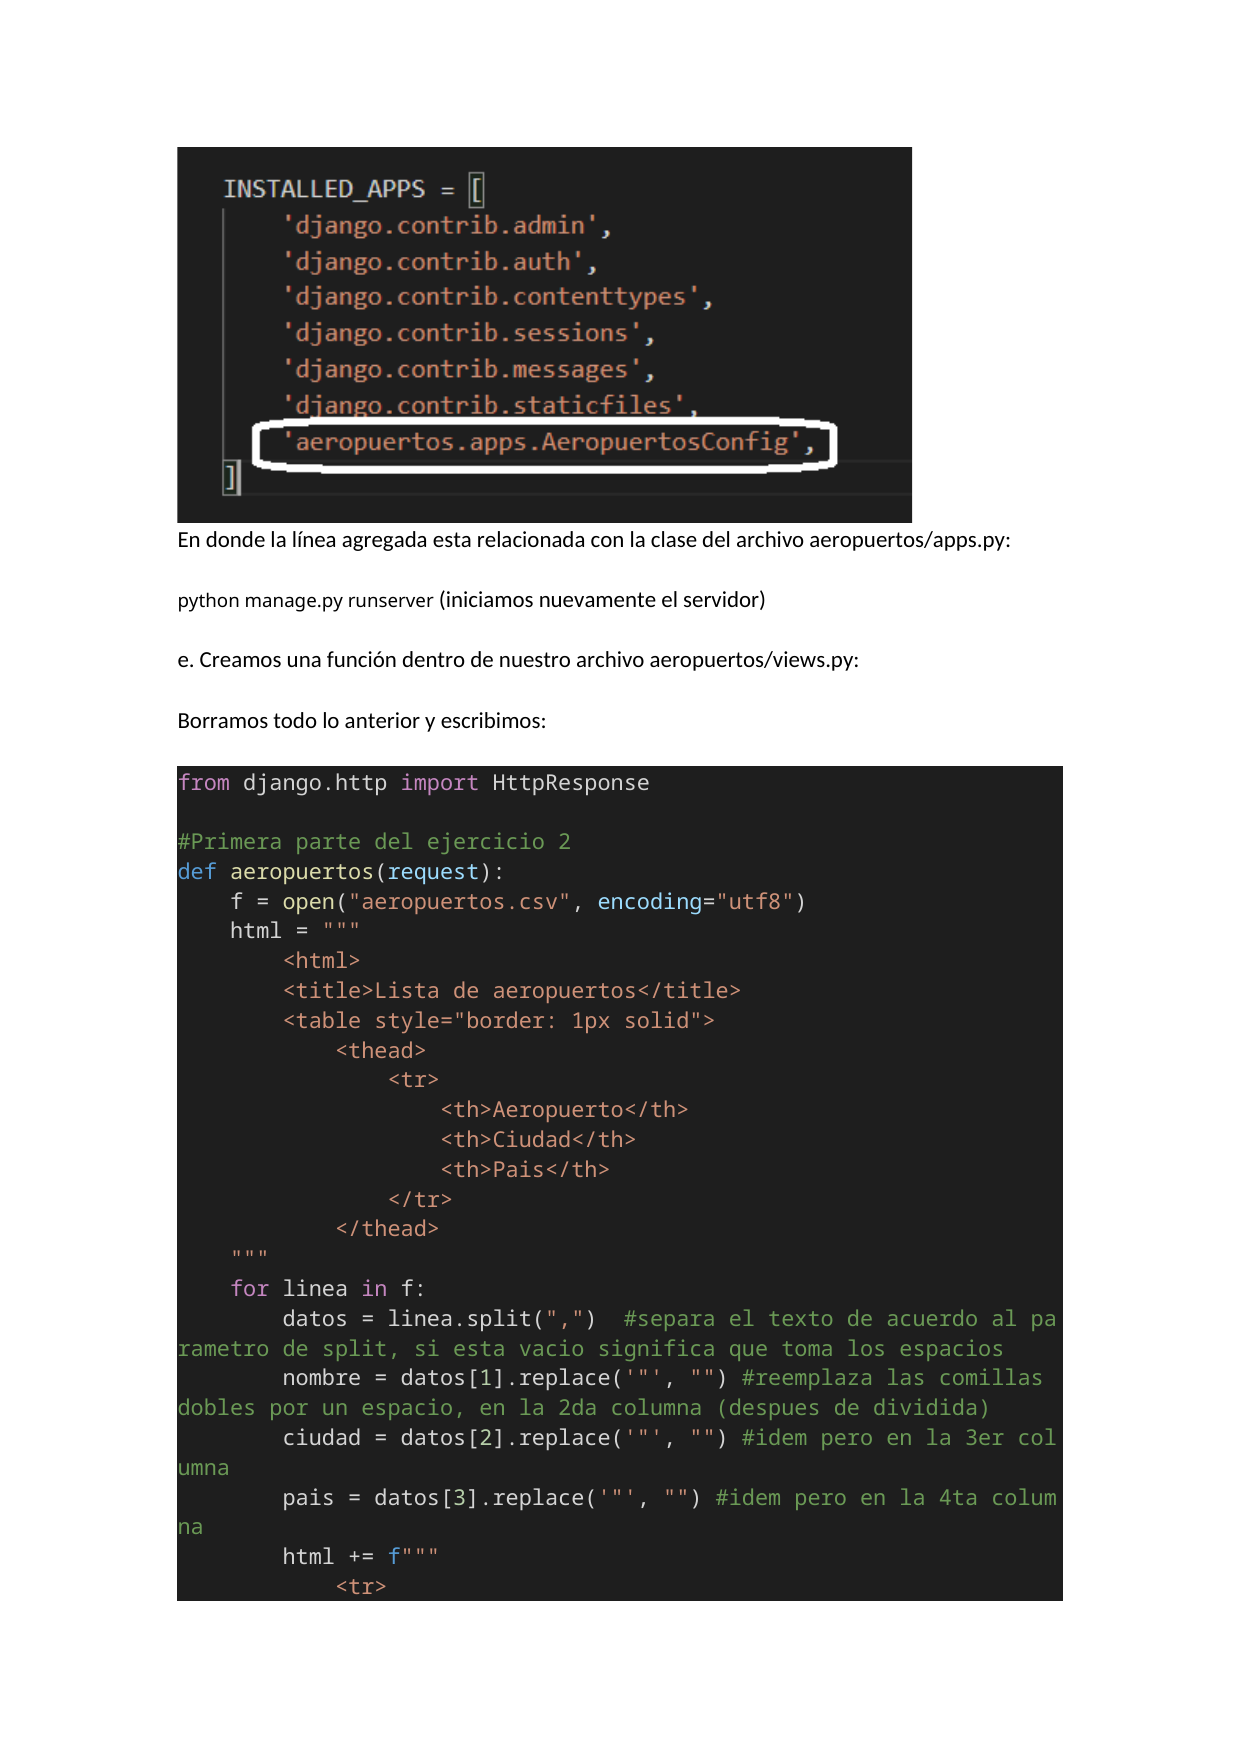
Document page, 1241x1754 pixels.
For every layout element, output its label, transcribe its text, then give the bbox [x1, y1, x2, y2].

text e. Creamos una función dentro de nuestro archivo aeropuertos/views.py: [177, 646, 1063, 674]
text <th>Ciudad</th> [177, 1124, 1063, 1154]
text <title>Lista de aeropuertos</title> [177, 975, 1063, 1005]
text </thead> [177, 1213, 1063, 1243]
picture [177, 147, 913, 523]
text html += f""" [177, 1541, 1063, 1571]
text pais = datos[3].replace('"', "") #idem pero en la 4ta columna [177, 1481, 1063, 1541]
text </tr> [177, 1183, 1063, 1213]
text for linea in f: [177, 1273, 1063, 1303]
text def aeropuertos(request): [177, 856, 1063, 886]
text html = """ [177, 915, 1063, 945]
text """ [177, 1243, 1063, 1273]
text <table style="border: 1px solid"> [177, 1005, 1063, 1034]
text <th>Pais</th> [177, 1154, 1063, 1183]
text <html> [177, 945, 1063, 975]
text f = open("aeropuertos.csv", encoding="utf8") [177, 886, 1063, 915]
text python manage.py runserver (iniciamos nuevamente el servidor) [177, 585, 1063, 613]
text <thead> [177, 1034, 1063, 1064]
text nombre = datos[1].replace('"', "") #reemplaza las comillas dobles por un espacio, en la 2da columna (despues de dividida) [177, 1362, 1063, 1422]
text datos = linea.split(",") #separa el texto de acuerdo al parametro de split, si esta vacio significa que toma los espacios [177, 1303, 1063, 1362]
text <tr> [177, 1064, 1063, 1094]
text #Primera parte del ejercicio 2 [177, 826, 1063, 856]
text <th>Aeropuerto</th> [177, 1094, 1063, 1124]
text ciudad = datos[2].replace('"', "") #idem pero en la 3er columna [177, 1422, 1063, 1481]
text from django.http import HttpResponse [177, 766, 1063, 796]
text En donde la línea agregada esta relacionada con la clase del archivo aeropuertos/apps.py: [177, 525, 1063, 553]
text Borramos todo lo anterior y escribimos: [177, 706, 1063, 734]
text <tr> [177, 1571, 1063, 1601]
